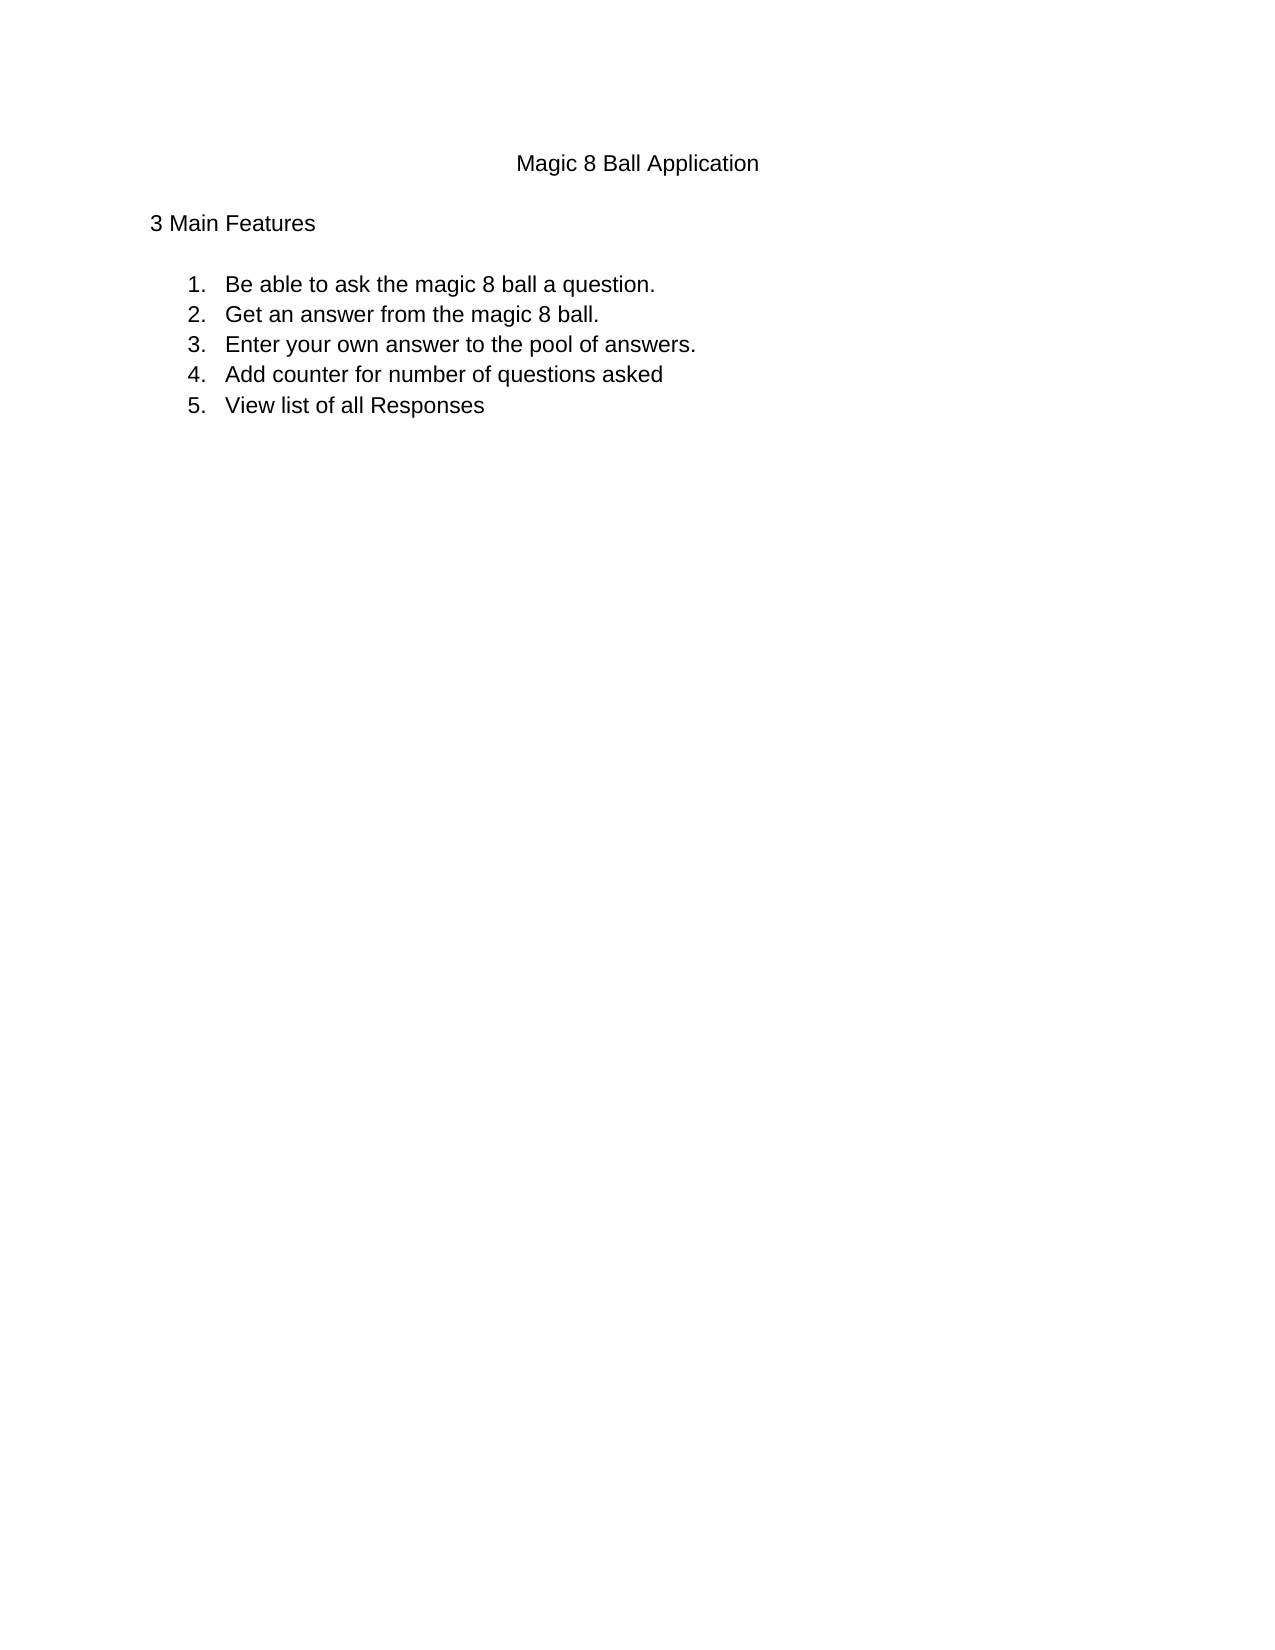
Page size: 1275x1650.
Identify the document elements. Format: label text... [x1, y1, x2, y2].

list Enter your own answer to the pool of answers. [187, 331, 1125, 358]
list View list of all Responses [187, 392, 1125, 418]
list Be able to ask the magic 8 ball a question. [187, 271, 1125, 297]
text 3 Main Features [150, 210, 1125, 237]
list Get an answer from the magic 8 ball. [187, 301, 1125, 327]
list Add counter for number of questions asked [187, 361, 1125, 388]
text Magic 8 Ball Application [150, 150, 1125, 176]
